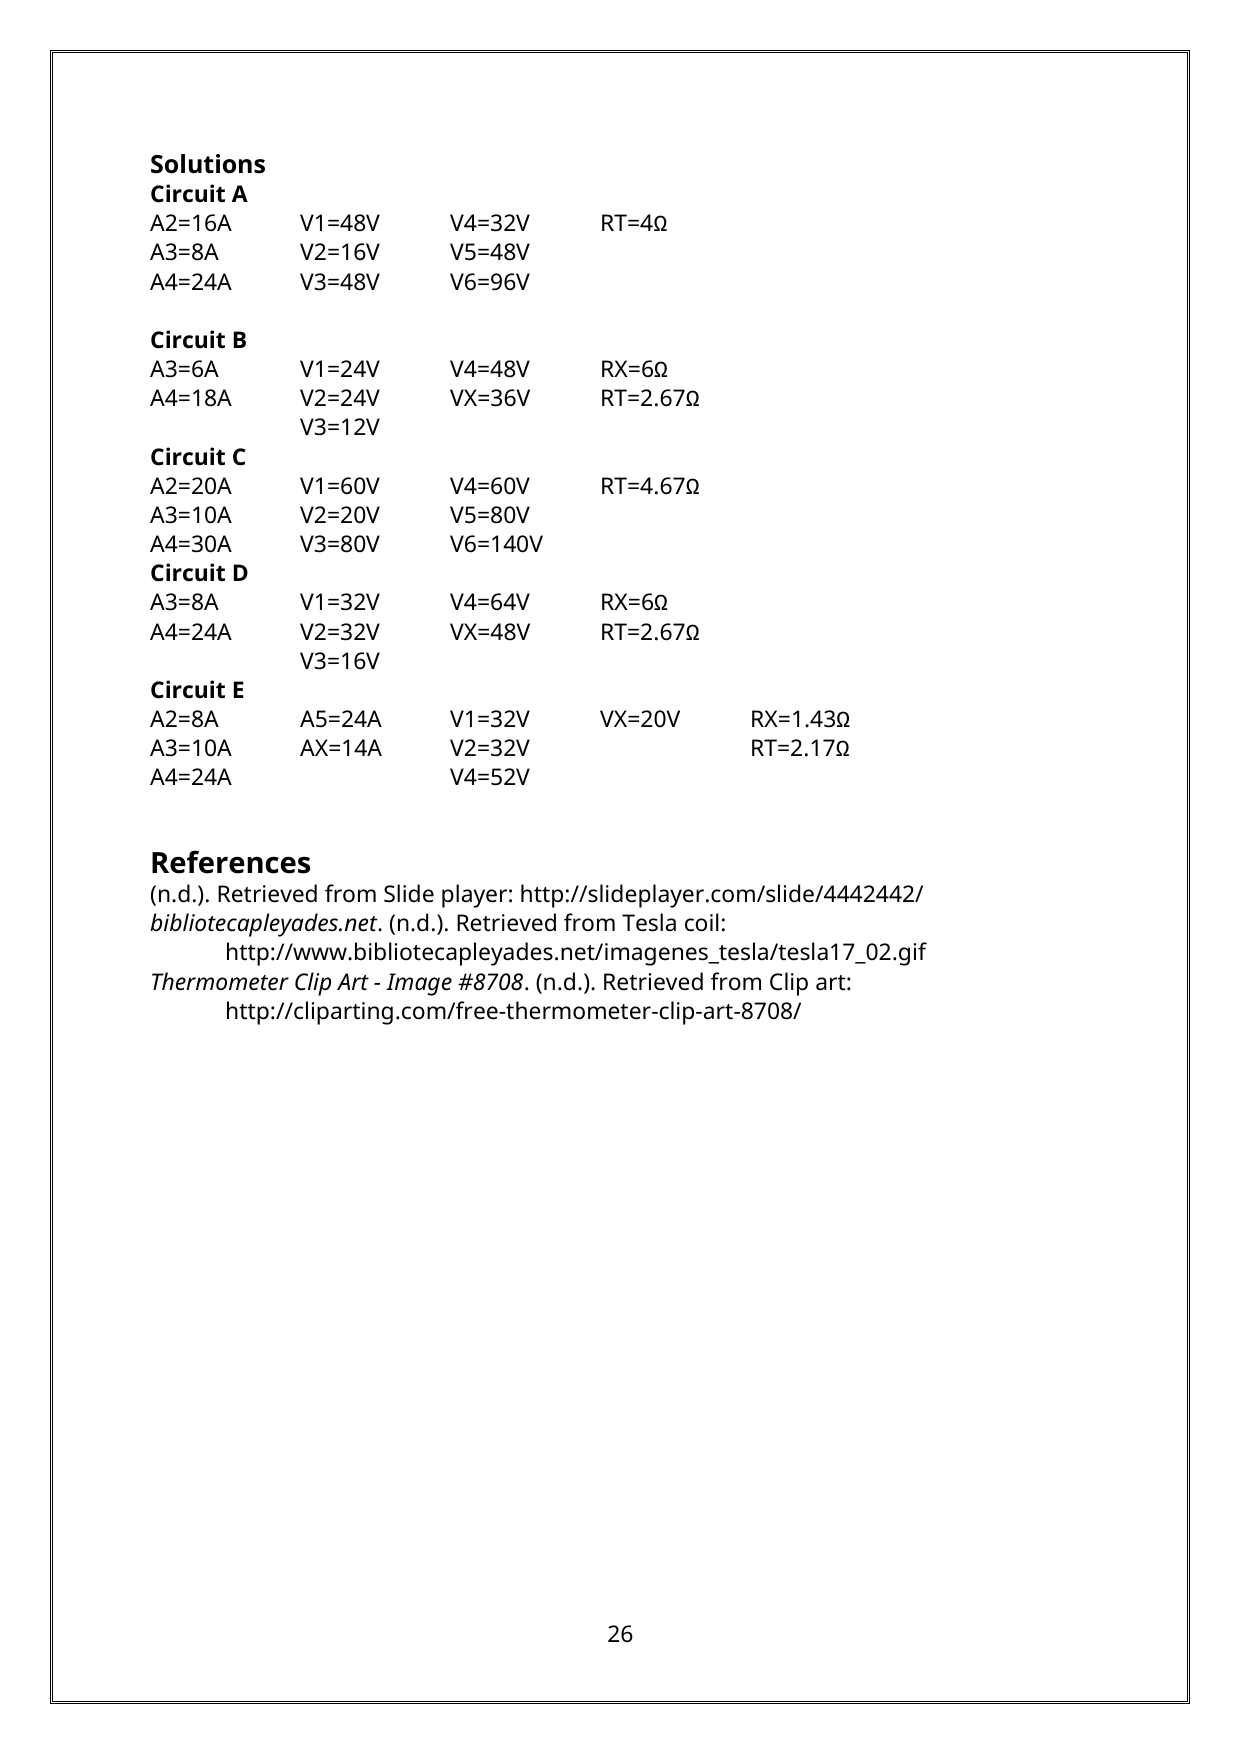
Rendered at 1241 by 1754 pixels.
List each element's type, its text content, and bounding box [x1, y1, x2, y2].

text A3=8A V2=16V V5=48V [150, 237, 1090, 267]
text A2=8A A5=24A V1=32V VX=20V RX=1.43Ω [150, 704, 1090, 733]
text A3=10A AX=14A V2=32V RT=2.17Ω [150, 733, 1090, 762]
text A2=20A V1=60V V4=60V RT=4.67Ω [150, 471, 1090, 500]
text A4=24A V3=48V V6=96V [150, 267, 1090, 296]
subtitle Circuit A [150, 179, 1090, 208]
text A4=24A V4=52V [150, 762, 1090, 792]
text Circuit B [150, 325, 1090, 354]
text Circuit C [150, 442, 1090, 471]
text A4=24A V2=32V VX=48V RT=2.67Ω [150, 617, 1090, 646]
text A3=6A V1=24V V4=48V RX=6Ω [150, 354, 1090, 383]
text A3=10A V2=20V V5=80V [150, 500, 1090, 529]
text A3=8A V1=32V V4=64V RX=6Ω [150, 587, 1090, 617]
text V3=16V [150, 646, 1090, 675]
subtitle Solutions [150, 150, 1090, 179]
text Circuit D [150, 558, 1090, 587]
text A4=18A V2=24V VX=36V RT=2.67Ω [150, 383, 1090, 412]
text V3=12V [150, 412, 1090, 442]
text A4=30A V3=80V V6=140V [150, 529, 1090, 558]
text Circuit E [150, 675, 1090, 704]
text A2=16A V1=48V V4=32V RT=4Ω [150, 208, 1090, 237]
